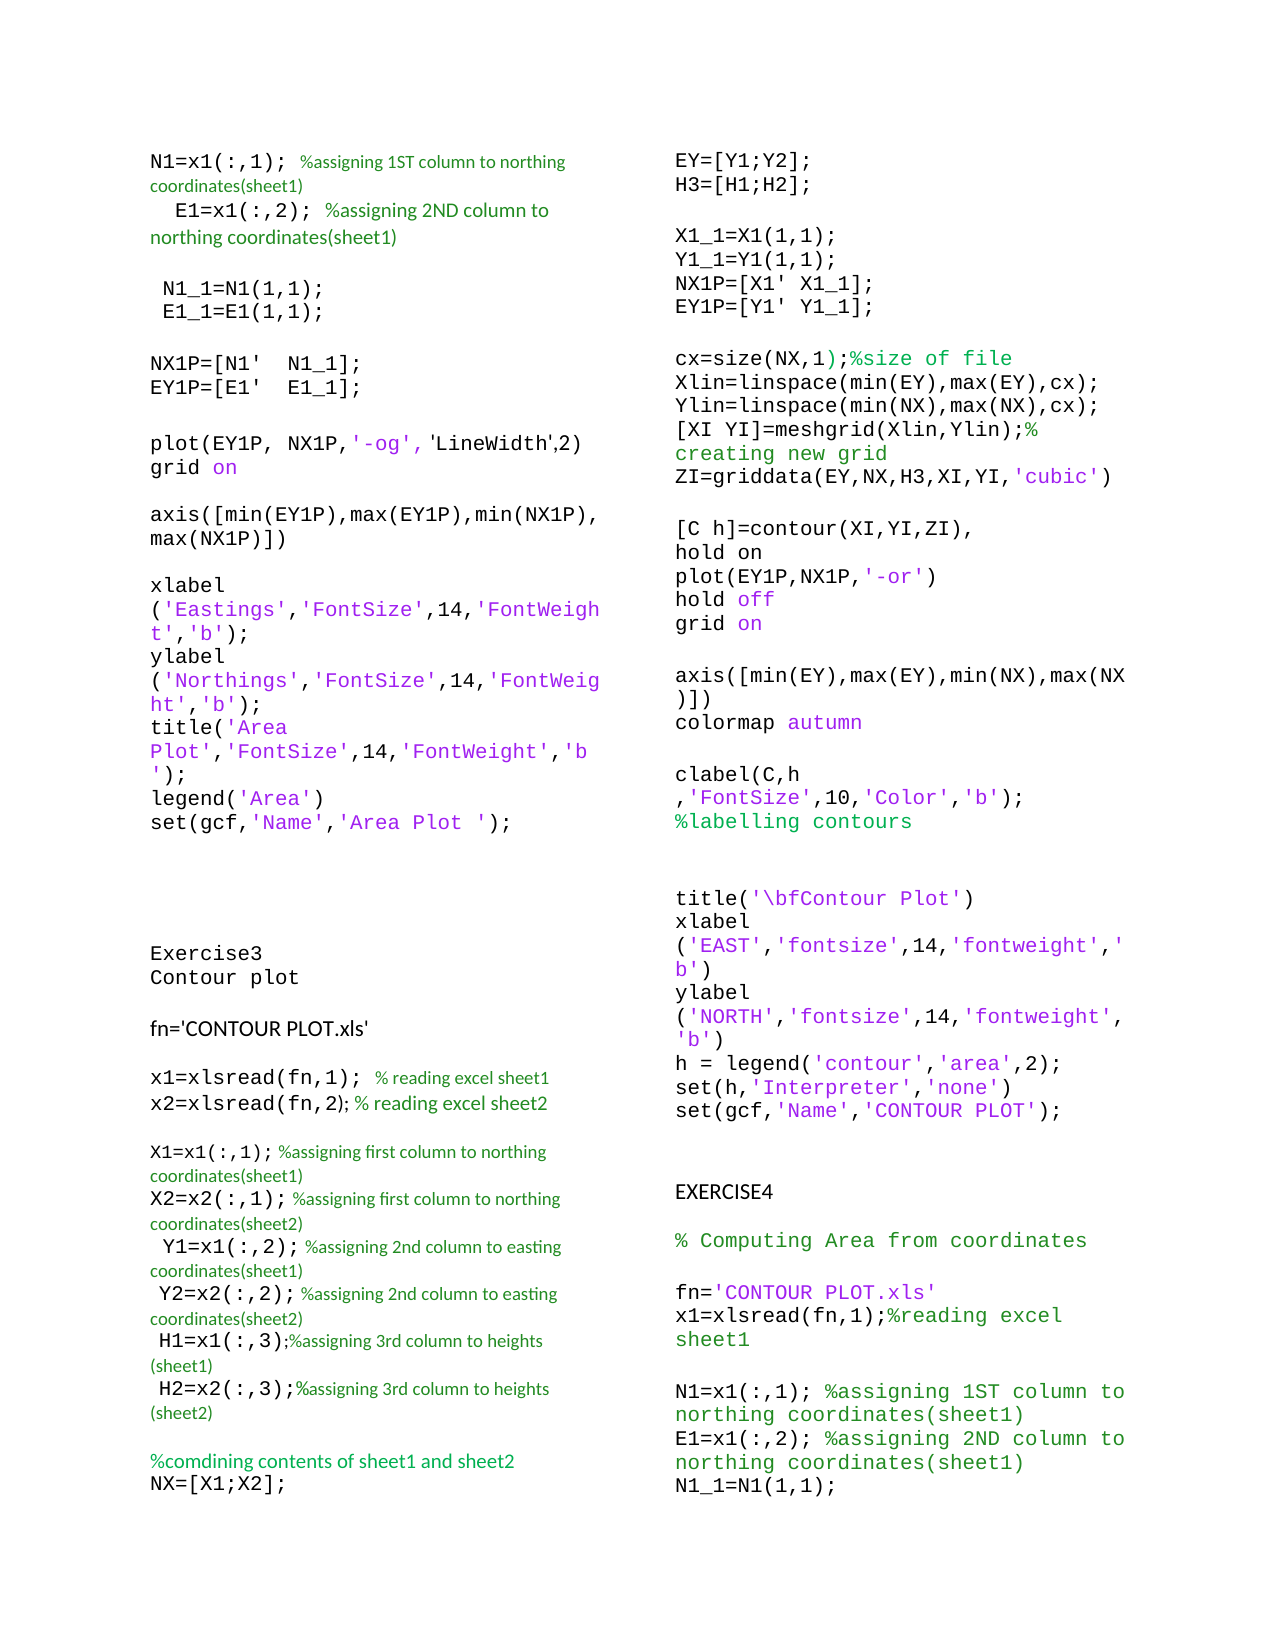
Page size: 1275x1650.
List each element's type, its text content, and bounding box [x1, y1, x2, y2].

text plot(EY1P, NX1P,'-og', 'LineWidth',2) [150, 428, 600, 457]
text %comdining contents of sheet1 and sheet2 [150, 1448, 600, 1473]
text grid on [675, 613, 1125, 637]
text E1=x1(:,2); %assigning 2ND column to northing coordinates(sheet1) [150, 197, 600, 249]
text Y1=x1(:,2); %assigning 2nd column to easting coordinates(sheet1) [150, 1235, 600, 1282]
text cx=size(NX,1);%size of file [675, 348, 1125, 372]
text [XI YI]=meshgrid(Xlin,Ylin);% creating new grid [675, 419, 1125, 466]
text set(gcf,'Name','CONTOUR PLOT'); [675, 1100, 1125, 1124]
text EY=[Y1;Y2]; [675, 150, 1125, 174]
text Xlin=linspace(min(EY),max(EY),cx); [675, 372, 1125, 396]
text N1=x1(:,1); %assigning 1ST column to northing coordinates(sheet1) [150, 150, 600, 197]
text xlabel('Eastings','FontSize',14,'FontWeight','b'); [150, 575, 600, 646]
text grid on [150, 457, 600, 481]
text hold on [675, 542, 1125, 566]
text title('Area Plot','FontSize',14,'FontWeight','b '); [150, 717, 600, 788]
text h = legend('contour','area',2); [675, 1053, 1125, 1077]
text Y1_1=Y1(1,1); [675, 249, 1125, 273]
text x1=xlsread(fn,1);%reading excel sheet1 [675, 1305, 1125, 1353]
text Exercise3 [150, 943, 600, 967]
text % Computing Area from coordinates [675, 1230, 1125, 1254]
text EY1P=[Y1' Y1_1]; [675, 296, 1125, 320]
text EXERCISE4 [675, 1177, 1125, 1205]
text [C h]=contour(XI,YI,ZI), [675, 518, 1125, 542]
text xlabel('EAST','fontsize',14,'fontweight','b') [675, 911, 1125, 982]
text H3=[H1;H2]; [675, 174, 1125, 197]
text Ylin=linspace(min(NX),max(NX),cx); [675, 396, 1125, 419]
text fn='CONTOUR PLOT.xls' [675, 1282, 1125, 1305]
text clabel(C,h,'FontSize',10,'Color','b');%labelling contours [675, 764, 1125, 834]
text X1_1=X1(1,1); [675, 225, 1125, 249]
text plot(EY1P,NX1P,'-or') [675, 566, 1125, 589]
text N1_1=N1(1,1); [150, 278, 600, 301]
text EY1P=[E1' E1_1]; [150, 377, 600, 401]
text set(h,'Interpreter','none') [675, 1077, 1125, 1100]
text E1_1=E1(1,1); [150, 301, 600, 325]
text x1=xlsread(fn,1); % reading excel sheet1 [150, 1066, 600, 1091]
text X1=x1(:,1); %assigning first column to northing coordinates(sheet1) [150, 1141, 600, 1187]
text NX1P=[X1' X1_1]; [675, 273, 1125, 296]
text axis([min(EY1P),max(EY1P),min(NX1P),max(NX1P)]) [150, 504, 600, 552]
text E1=x1(:,2); %assigning 2ND column to northing coordinates(sheet1) [675, 1428, 1125, 1475]
text H2=x2(:,3);%assigning 3rd column to heights (sheet2) [150, 1377, 600, 1424]
text fn='CONTOUR PLOT.xls' [150, 1014, 600, 1042]
text title('\bfContour Plot') [675, 888, 1125, 911]
text ylabel('Northings','FontSize',14,'FontWeight','b'); [150, 646, 600, 717]
text axis([min(EY),max(EY),min(NX),max(NX)]) [675, 637, 1125, 712]
text x2=xlsread(fn,2); % reading excel sheet2 [150, 1091, 600, 1117]
text X2=x2(:,1); %assigning first column to northing coordinates(sheet2) [150, 1187, 600, 1235]
text NX=[X1;X2]; [150, 1473, 600, 1497]
text N1_1=N1(1,1); [675, 1475, 1125, 1499]
text ylabel('NORTH','fontsize',14,'fontweight','b') [675, 982, 1125, 1053]
text ZI=griddata(EY,NX,H3,XI,YI,'cubic') [675, 466, 1125, 490]
text hold off [675, 589, 1125, 613]
text NX1P=[N1' N1_1]; [150, 353, 600, 377]
text Contour plot [150, 967, 600, 991]
text set(gcf,'Name','Area Plot '); [150, 812, 600, 835]
text N1=x1(:,1); %assigning 1ST column to northing coordinates(sheet1) [675, 1381, 1125, 1428]
text colormap autumn [675, 712, 1125, 736]
text legend('Area') [150, 788, 600, 812]
text Y2=x2(:,2); %assigning 2nd column to easting coordinates(sheet2) [150, 1282, 600, 1329]
text H1=x1(:,3);%assigning 3rd column to heights (sheet1) [150, 1329, 600, 1377]
